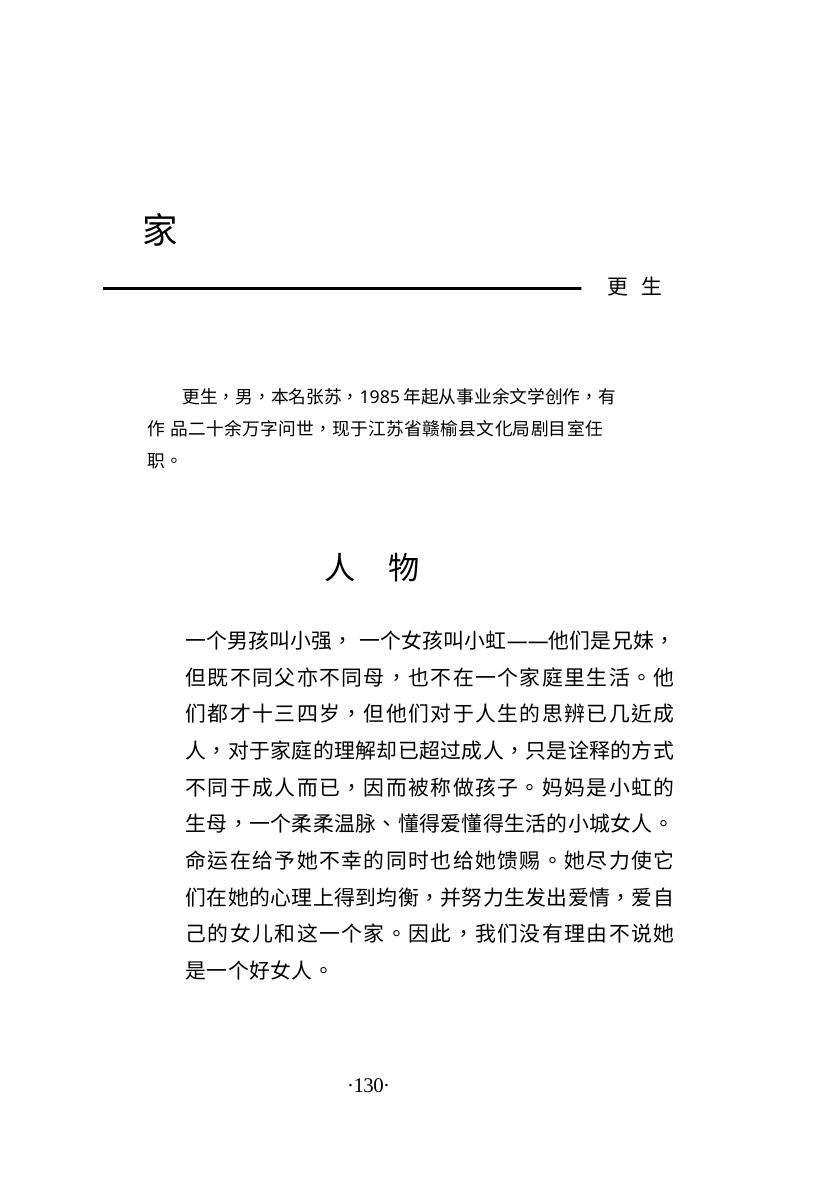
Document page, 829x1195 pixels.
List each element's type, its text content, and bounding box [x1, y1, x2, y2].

text 人 物 [324, 548, 704, 587]
text 家 [143, 208, 597, 252]
text 更生，男，本名张苏，1985年起从事业余文学创作，有作 品二十余万字问世，现于江苏省赣榆县文化局剧目室任职。 [147, 384, 627, 473]
text 更 生 [607, 277, 704, 299]
text 一个男孩叫小强， 一个女孩叫小虹——他们是兄妹， 但既不同父亦不同母，也不在一个家庭里生活。他 们都才十三四岁，但他们对于人生的思辨已几近成 人，对于家庭的理解却已超过成人，只是诠释的方式 不同于成人而已，因而被称做孩子。妈妈是小虹的 生母，一个柔柔温脉、懂得爱懂得生活的小城女人。 命运在给予她不幸的同时也给她馈赐。她尽力使它 们在她的心理上得到均衡，并努力生发出爱情，爱自 己的女儿和这一个家。因此，我们没有理由不说她 是一个好女人。 [185, 626, 675, 984]
